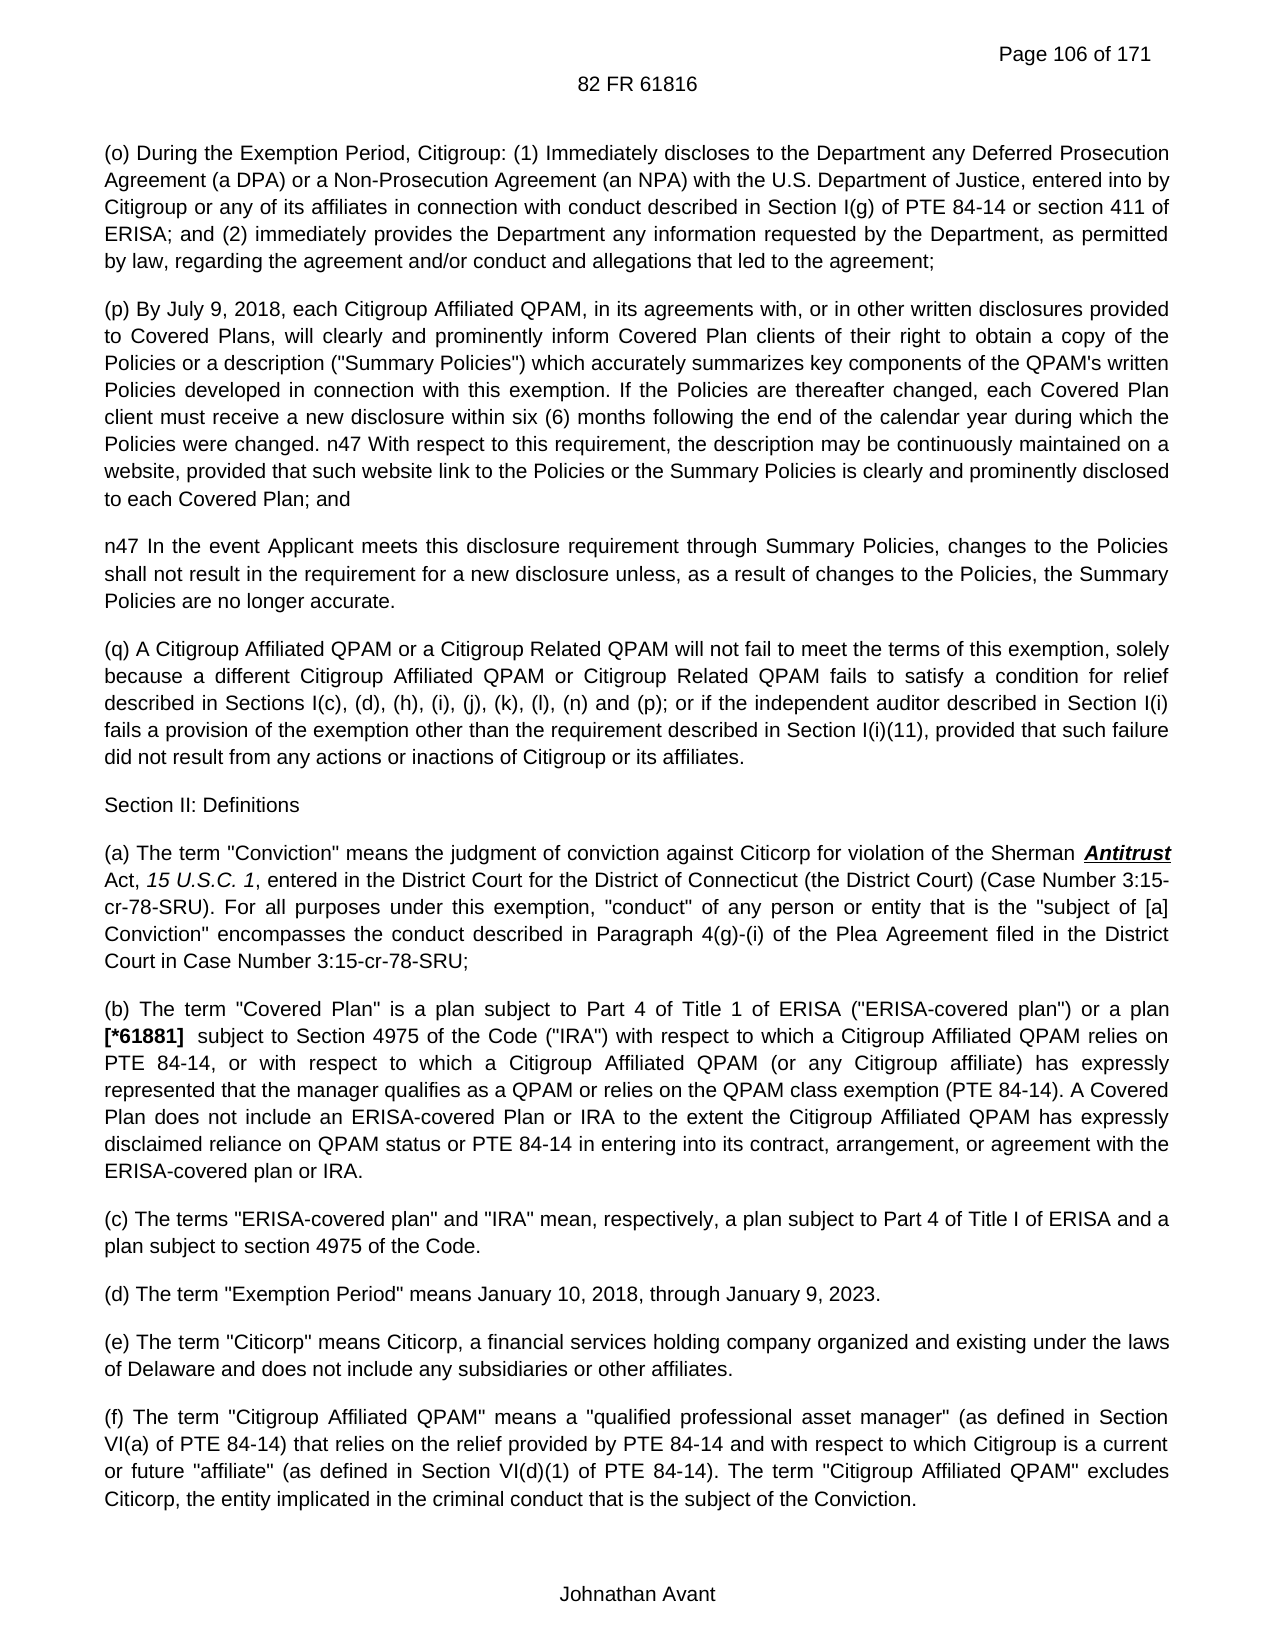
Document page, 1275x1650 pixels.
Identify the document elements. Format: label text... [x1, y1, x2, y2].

text (e) The term "Citicorp" means Citicorp, a financial services holding company organized and existing under the laws of Delaware and does not include any subsidiaries or other affiliates. [104, 1327, 1171, 1381]
text (f) The term "Citigroup Affiliated QPAM" means a "qualified professional asset manager" (as defined in Section VI(a) of PTE 84-14) that relies on the relief provided by PTE 84-14 and with respect to which Citigroup is a current or future "affiliate" (as defined in Section VI(d)(1) of PTE 84-14). The term "Citigroup Affiliated QPAM" excludes Citicorp, the entity implicated in the criminal conduct that is the subject of the Conviction. [104, 1402, 1171, 1510]
text (d) The term "Exemption Period" means January 10, 2018, through January 9, 2023. [104, 1279, 1171, 1306]
text (o) During the Exemption Period, Citigroup: (1) Immediately discloses to the Department any Deferred Prosecution Agreement (a DPA) or a Non-Prosecution Agreement (an NPA) with the U.S. Department of Justice, entered into by Citigroup or any of its affiliates in connection with conduct described in Section I(g) of PTE 84-14 or section 411 of ERISA; and (2) immediately provides the Department any information requested by the Department, as permitted by law, regarding the agreement and/or conduct and allegations that led to the agreement; [104, 137, 1171, 273]
text (b) The term "Covered Plan" is a plan subject to Part 4 of Title 1 of ERISA ("ERISA-covered plan") or a plan [*61881] subject to Section 4975 of the Code ("IRA") with respect to which a Citigroup Affiliated QPAM relies on PTE 84-14, or with respect to which a Citigroup Affiliated QPAM (or any Citigroup affiliate) has expressly represented that the manager qualifies as a QPAM or relies on the QPAM class exemption (PTE 84-14). A Covered Plan does not include an ERISA-covered Plan or IRA to the extent the Citigroup Affiliated QPAM has expressly disclaimed reliance on QPAM status or PTE 84-14 in entering into its contract, arrangement, or agreement with the ERISA-covered plan or IRA. [104, 994, 1171, 1183]
text (a) The term "Conviction" means the judgment of conviction against Citicorp for violation of the Sherman Antitrust Act, 15 U.S.C. 1, entered in the District Court for the District of Connecticut (the District Court) (Case Number 3:15-cr-78-SRU). For all purposes under this exemption, "conduct" of any person or entity that is the "subject of [a] Conviction" encompasses the conduct described in Paragraph 4(g)-(i) of the Plea Agreement filed in the District Court in Case Number 3:15-cr-78-SRU; [104, 837, 1171, 973]
text n47 In the event Applicant meets this disclosure requirement through Summary Policies, changes to the Policies shall not result in the requirement for a new disclosure unless, as a result of changes to the Policies, the Summary Policies are no longer accurate. [104, 531, 1171, 612]
text (p) By July 9, 2018, each Citigroup Affiliated QPAM, in its agreements with, or in other written disclosures provided to Covered Plans, will clearly and prominently inform Covered Plan clients of their right to obtain a copy of the Policies or a description ("Summary Policies") which accurately summarizes key components of the QPAM's written Policies developed in connection with this exemption. If the Policies are thereafter changed, each Covered Plan client must receive a new disclosure within six (6) months following the end of the calendar year during which the Policies were changed. n47 With respect to this requirement, the description may be continuously maintained on a website, provided that such website link to the Policies or the Summary Policies is clearly and prominently disclosed to each Covered Plan; and [104, 294, 1171, 510]
text (c) The terms "ERISA-covered plan" and "IRA" mean, respectively, a plan subject to Part 4 of Title I of ERISA and a plan subject to section 4975 of the Code. [104, 1204, 1171, 1258]
text (q) A Citigroup Affiliated QPAM or a Citigroup Related QPAM will not fail to meet the terms of this exemption, solely because a different Citigroup Affiliated QPAM or Citigroup Related QPAM fails to satisfy a condition for relief described in Sections I(c), (d), (h), (i), (j), (k), (l), (n) and (p); or if the independent auditor described in Section I(i) fails a provision of the exemption other than the requirement described in Section I(i)(11), provided that such failure did not result from any actions or inactions of Citigroup or its affiliates. [104, 633, 1171, 769]
text Section II: Definitions [104, 789, 1171, 817]
